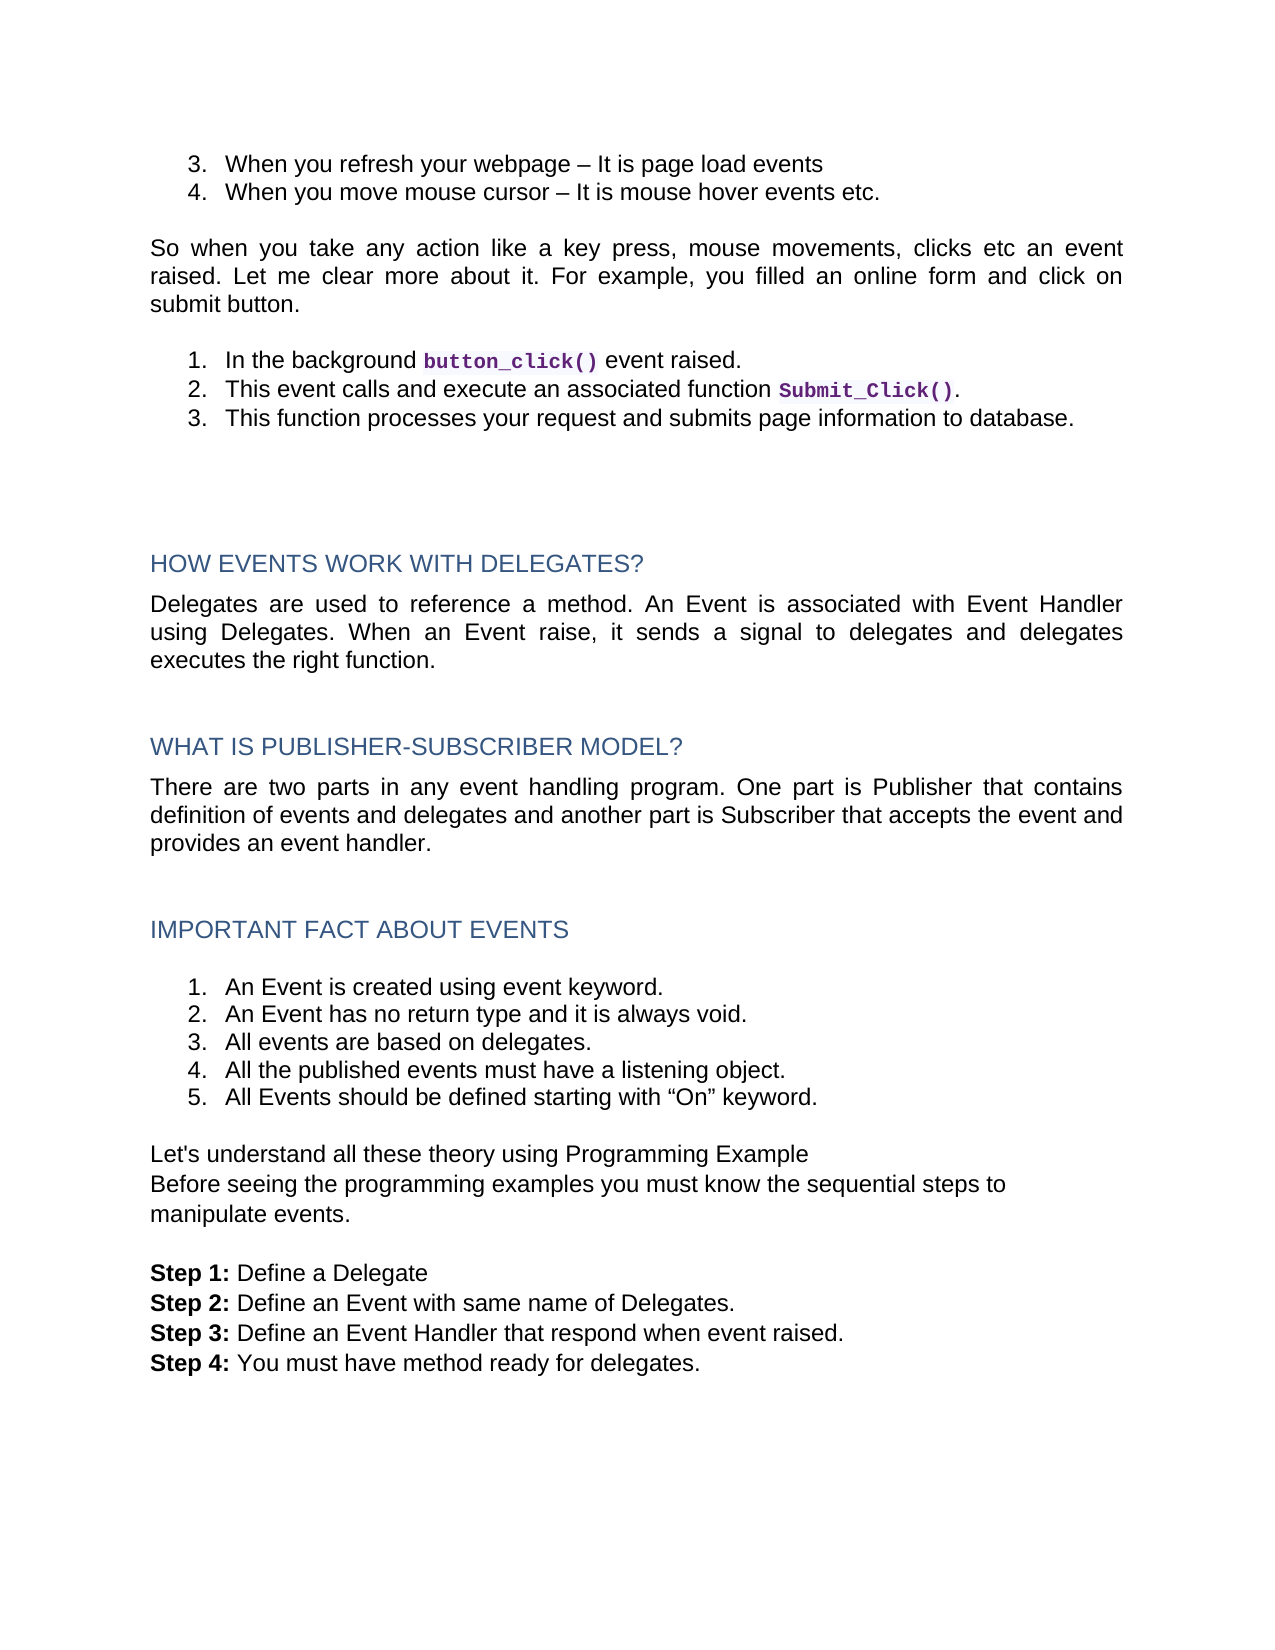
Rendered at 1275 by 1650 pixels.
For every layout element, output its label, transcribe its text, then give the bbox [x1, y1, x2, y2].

subtitle IMPORTANT FACT ABOUT EVENTS [150, 881, 1125, 943]
list All Events should be defined starting with “On” keyword. [187, 1083, 1125, 1111]
list An Event is created using event keyword. [187, 973, 1125, 1000]
list When you move mouse cursor – It is mouse hover events etc. [187, 178, 1125, 205]
list An Event has no return type and it is always void. [187, 1000, 1125, 1028]
text Delegates are used to reference a method. An Event is associated with Event Handler using Delegates. When an Event raise, it sends a signal to delegates and delegates executes the right function. [150, 590, 1125, 673]
list This event calls and execute an associated function Submit_Click(). [187, 375, 1125, 404]
subtitle HOW EVENTS WORK WITH DELEGATES? [150, 515, 1125, 578]
list All events are based on delegates. [187, 1028, 1125, 1056]
text So when you take any action like a key press, mouse movements, clicks etc an event raised. Let me clear more about it. For example, you filled an online form and click on submit button. [150, 234, 1125, 317]
subtitle WHAT IS PUBLISHER-SUBSCRIBER MODEL? [150, 698, 1125, 761]
list When you refresh your webpage – It is page load events [187, 150, 1125, 178]
list All the published events must have a listening object. [187, 1056, 1125, 1083]
list This function processes your request and submits page information to database. [187, 404, 1125, 431]
text Let's understand all these theory using Programming Example Before seeing the programming examples you must know the sequential steps to manipulate events. Step 1: Define a Delegate Step 2: Define an Event with same name of Delegates. Step 3: Define an Event Handler that respond when event raised. Step 4: You must have method ready for delegates. [150, 1140, 1125, 1406]
list In the background button_click() event raised. [187, 346, 1125, 375]
text There are two parts in any event handling program. One part is Publisher that contains definition of events and delegates and another part is Subscriber that accepts the event and provides an event handler. [150, 773, 1125, 856]
